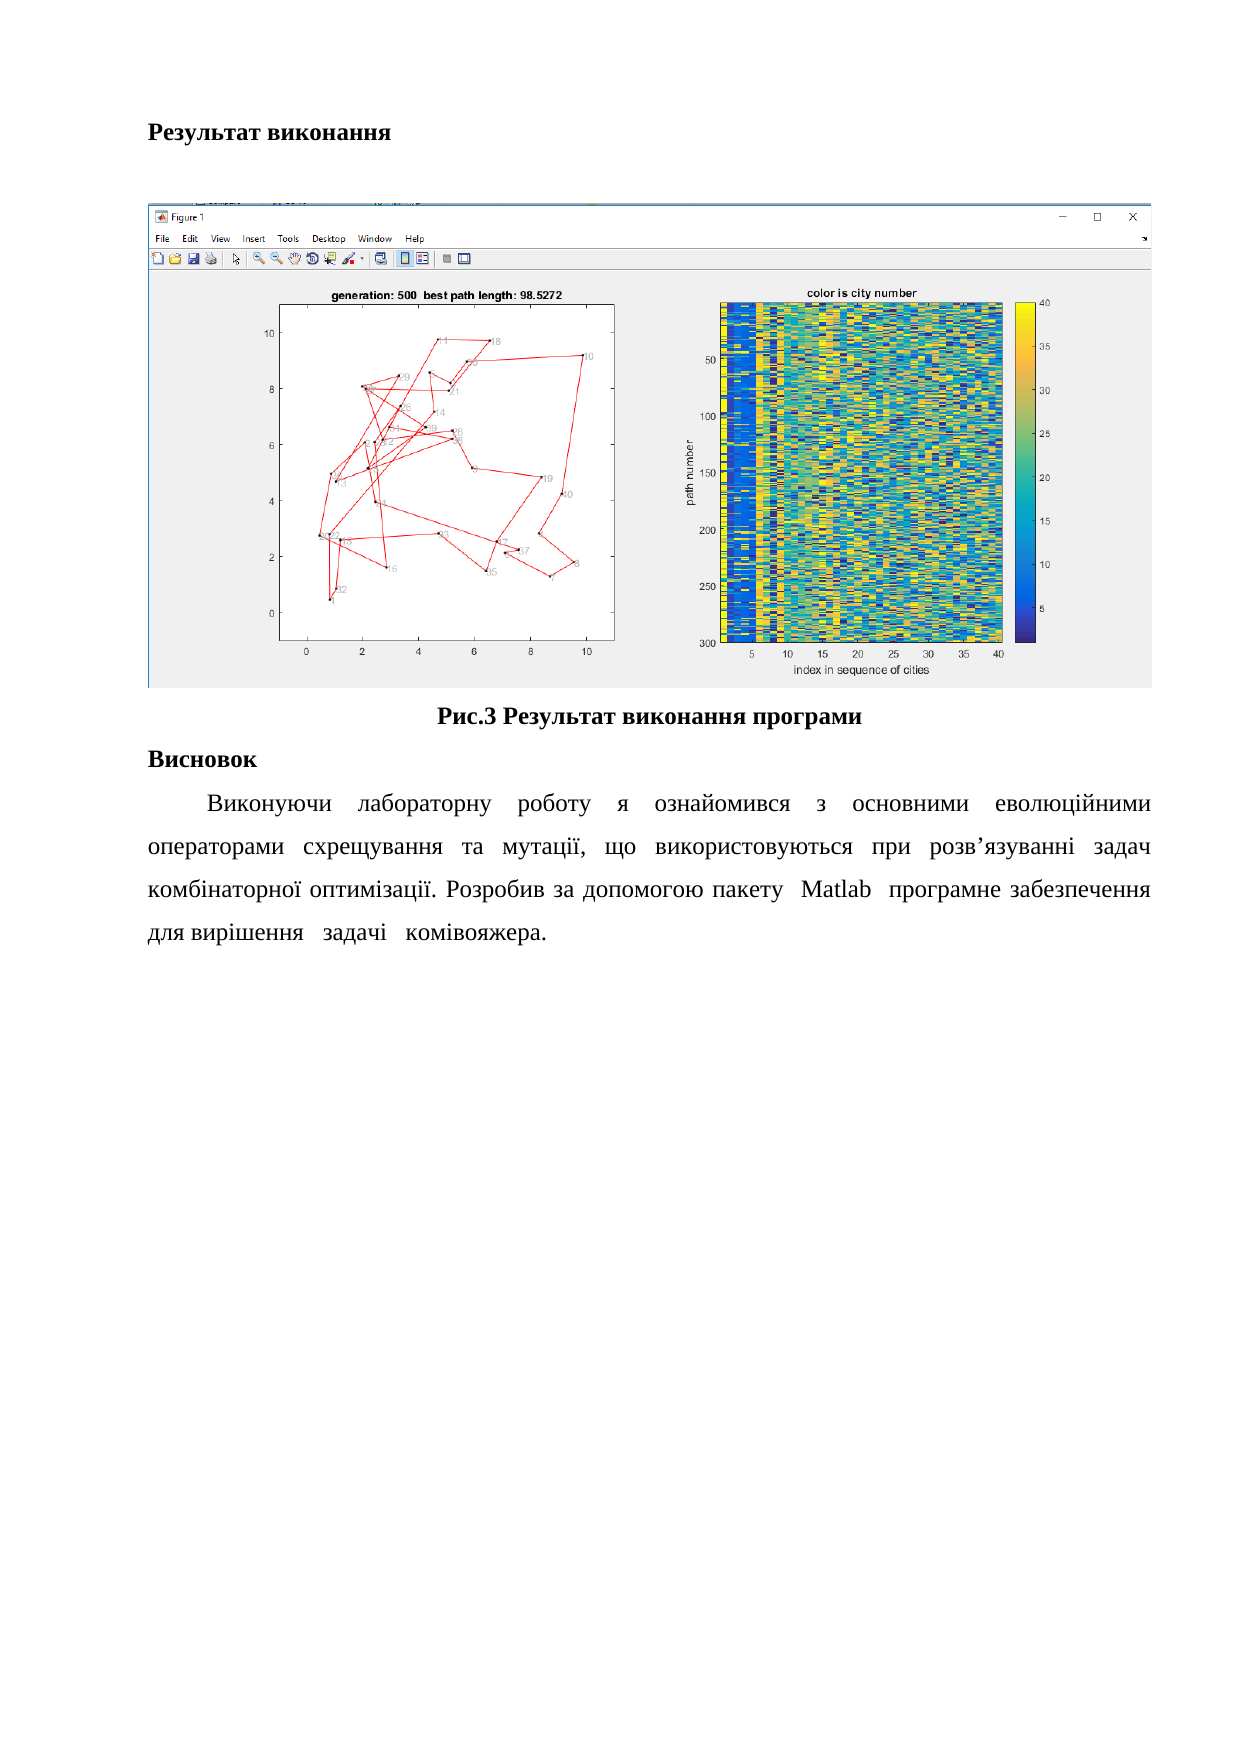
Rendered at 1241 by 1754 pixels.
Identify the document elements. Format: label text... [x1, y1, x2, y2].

text Результат виконання [148, 117, 1152, 146]
text Висновок [148, 744, 1152, 773]
text Виконуючи лабораторну роботу я ознайомився з основними еволюційними операторами схрещування та мутації, що використовуються при розв’язуванні задач комбінаторної оптимізації. Розробив за допомогою пакету Matlab програмне забезпечення для вирішення задачі комівояжера. [148, 788, 1152, 946]
text Рис.3 Результат виконання програми [148, 701, 1152, 730]
picture [148, 203, 1152, 688]
